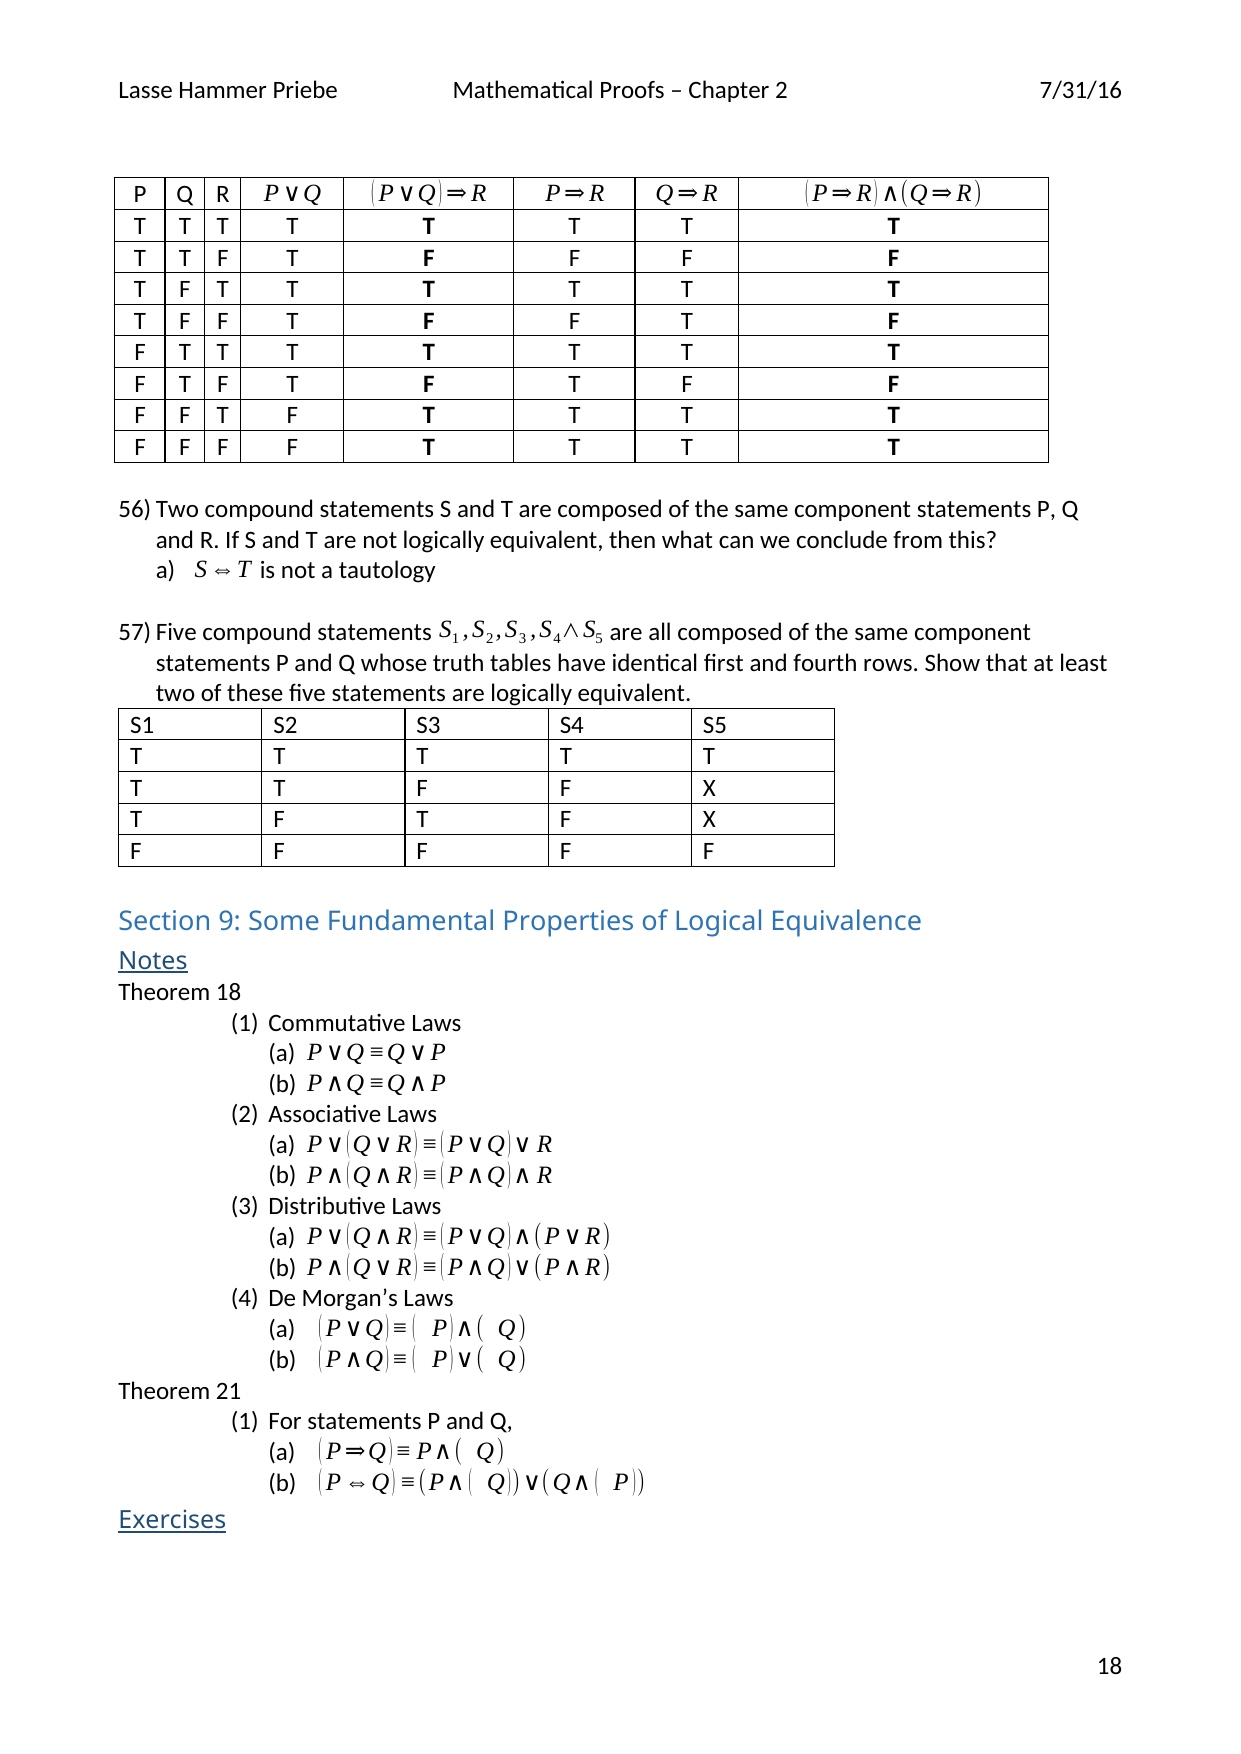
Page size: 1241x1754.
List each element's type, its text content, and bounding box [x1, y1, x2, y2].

table_cell T [344, 273, 513, 304]
table_cell F [241, 400, 343, 430]
list is not a tautology [156, 554, 1122, 585]
table_cell T [344, 400, 513, 430]
table_cell T [166, 368, 204, 398]
table_cell F [344, 368, 513, 398]
list For statements P and Q, [231, 1406, 1122, 1436]
table_header S3 [406, 709, 548, 739]
table_cell T [514, 273, 634, 304]
table_cell T [119, 740, 261, 771]
list Associative Laws [231, 1098, 1122, 1129]
table_header S1 [119, 709, 261, 739]
table_header S5 [692, 709, 834, 739]
table_cell T [205, 210, 240, 241]
table_cell F [739, 305, 1048, 335]
table_cell T [166, 242, 204, 272]
table_cell F [205, 305, 240, 335]
table_cell T [241, 305, 343, 335]
table_cell T [262, 772, 404, 802]
table_cell T [514, 431, 634, 462]
table_cell T [344, 210, 513, 241]
table_cell T [205, 400, 240, 430]
table_cell T [344, 336, 513, 367]
table_cell T [549, 740, 691, 771]
table_cell F [205, 368, 240, 398]
table_cell T [636, 400, 738, 430]
table_cell T [115, 305, 164, 335]
table_cell F [739, 242, 1048, 272]
table_cell F [636, 368, 738, 398]
table_cell F [344, 242, 513, 272]
table_header [344, 178, 513, 209]
table_cell T [739, 273, 1048, 304]
table_cell T [514, 336, 634, 367]
table_cell F [115, 368, 164, 398]
table_cell T [166, 336, 204, 367]
table_cell T [115, 210, 164, 241]
table_cell T [344, 431, 513, 462]
table_cell F [166, 400, 204, 430]
text Theorem 18 [118, 976, 1122, 1007]
table_cell F [115, 336, 164, 367]
subtitle Section 9: Some Fundamental Properties of Logical Equivalence [118, 901, 1122, 938]
table_cell F [115, 431, 164, 462]
table_cell T [636, 305, 738, 335]
table_cell T [406, 740, 548, 771]
table_cell T [115, 242, 164, 272]
table_cell F [406, 772, 548, 802]
list Five compound statements are all composed of the same component statements P and Q whose truth tables have identical first and fourth rows. Show that at least two of these five statements are logically equivalent. [118, 615, 1122, 708]
table_cell F [739, 368, 1048, 398]
table_cell T [406, 804, 548, 834]
table_cell F [692, 835, 834, 866]
list Distributive Laws [231, 1190, 1122, 1221]
table_cell F [344, 305, 513, 335]
table_cell T [739, 400, 1048, 430]
text Theorem 21 [118, 1375, 1122, 1406]
table_cell T [166, 210, 204, 241]
table_cell T [119, 804, 261, 834]
table_cell F [205, 431, 240, 462]
table_cell F [166, 273, 204, 304]
table_cell F [262, 835, 404, 866]
list De Morgan’s Laws [231, 1283, 1122, 1313]
subtitle Exercises [118, 1502, 1122, 1536]
table_cell F [549, 772, 691, 802]
table_cell F [514, 305, 634, 335]
table_header [514, 178, 634, 209]
table_cell T [241, 368, 343, 398]
table_cell T [514, 210, 634, 241]
table_cell F [166, 305, 204, 335]
table_header [241, 178, 343, 209]
table_cell F [406, 835, 548, 866]
table_cell F [636, 242, 738, 272]
table_cell F [262, 804, 404, 834]
table_cell F [549, 835, 691, 866]
table_cell F [549, 804, 691, 834]
table_cell F [241, 431, 343, 462]
table_cell T [241, 242, 343, 272]
table_header Q [166, 178, 204, 209]
table_header P [115, 178, 164, 209]
table_header S4 [549, 709, 691, 739]
list Two compound statements S and T are composed of the same component statements P, Q and R. If S and T are not logically equivalent, then what can we conclude from this? [118, 493, 1122, 554]
table_cell T [739, 210, 1048, 241]
table_cell T [119, 772, 261, 802]
table_cell T [514, 400, 634, 430]
table_cell F [205, 242, 240, 272]
table_header [636, 178, 738, 209]
table_cell T [514, 368, 634, 398]
table_cell X [692, 804, 834, 834]
table_cell F [115, 400, 164, 430]
table_header S2 [262, 709, 404, 739]
list Commutative Laws [231, 1007, 1122, 1037]
table_cell T [241, 210, 343, 241]
subtitle Notes [118, 942, 1122, 976]
table_cell T [241, 273, 343, 304]
table_cell F [166, 431, 204, 462]
table_cell T [692, 740, 834, 771]
table_cell T [739, 336, 1048, 367]
table_cell F [119, 835, 261, 866]
table_header [739, 178, 1048, 209]
table_cell X [692, 772, 834, 802]
table_header R [205, 178, 240, 209]
table_cell T [241, 336, 343, 367]
table_cell T [636, 210, 738, 241]
table_cell T [636, 431, 738, 462]
table_cell F [514, 242, 634, 272]
table_cell T [205, 336, 240, 367]
table_cell T [205, 273, 240, 304]
table_cell T [739, 431, 1048, 462]
table_cell T [636, 273, 738, 304]
table_cell T [115, 273, 164, 304]
table_cell T [262, 740, 404, 771]
table_cell T [636, 336, 738, 367]
